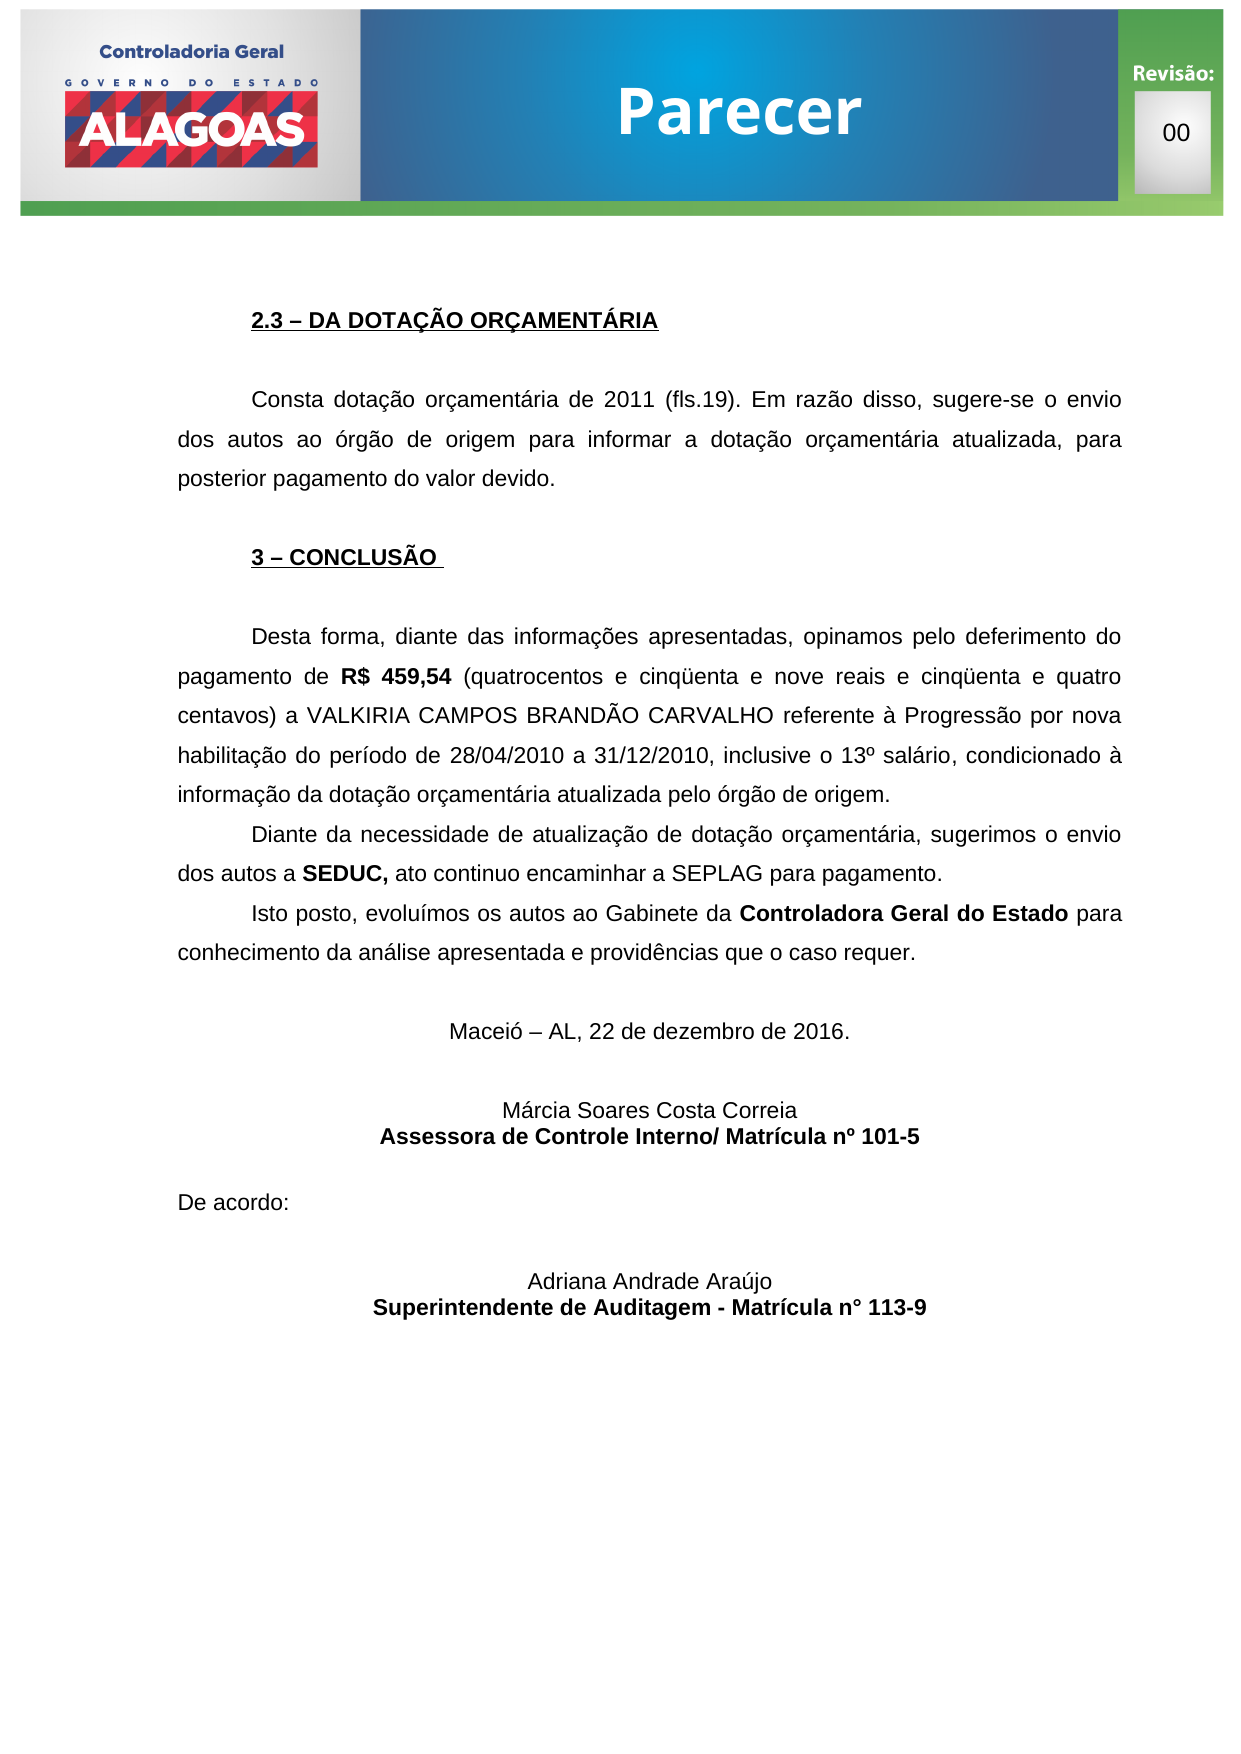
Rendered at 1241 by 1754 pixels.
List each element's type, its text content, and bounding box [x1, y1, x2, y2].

text Isto posto, evoluímos os autos ao Gabinete da Controladora Geral do Estado para conhecimento da análise apresentada e providências que o caso requer. [177, 899, 1122, 965]
text Assessora de Controle Interno/ Matrícula nº 101-5 [177, 1123, 1122, 1149]
text Márcia Soares Costa Correia [177, 1097, 1122, 1123]
text 3 – CONCLUSÃO [177, 544, 1122, 571]
text Diante da necessidade de atualização de dotação orçamentária, sugerimos o envio dos autos a SEDUC, ato continuo encaminhar a SEPLAG para pagamento. [177, 821, 1122, 886]
text Superintendente de Auditagem - Matrícula n° 113-9 [177, 1294, 1122, 1321]
text De acordo: [177, 1189, 1122, 1215]
picture [20, 9, 1224, 216]
text Adriana Andrade Araújo [177, 1268, 1122, 1294]
text Maceió – AL, 22 de dezembro de 2016. [177, 1018, 1122, 1044]
text Consta dotação orçamentária de 2011 (fls.19). Em razão disso, sugere-se o envio dos autos ao órgão de origem para informar a dotação orçamentária atualizada, para posterior pagamento do valor devido. [177, 386, 1122, 492]
text 2.3 – DA DOTAÇÃO ORÇAMENTÁRIA [177, 307, 1122, 334]
text Desta forma, diante das informações apresentadas, opinamos pelo deferimento do pagamento de R$ 459,54 (quatrocentos e cinqüenta e nove reais e cinqüenta e quatro centavos) a VALKIRIA CAMPOS BRANDÃO CARVALHO referente à Progressão por nova habilitação do período de 28/04/2010 a 31/12/2010, inclusive o 13º salário, condicionado à informação da dotação orçamentária atualizada pelo órgão de origem. [177, 623, 1122, 807]
